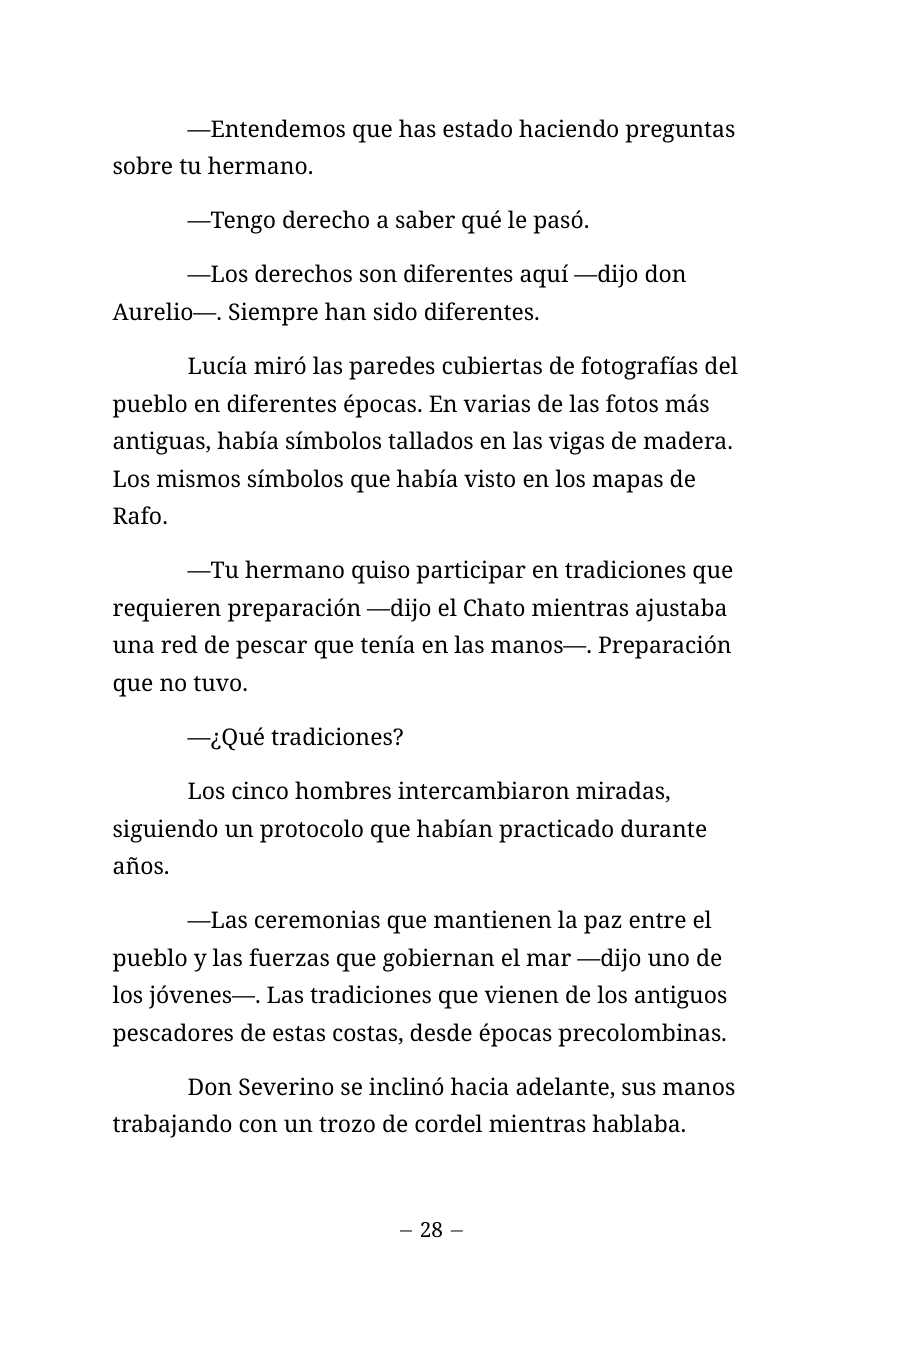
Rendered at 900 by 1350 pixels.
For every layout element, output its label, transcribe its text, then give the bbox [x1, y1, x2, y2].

text —¿Qué tradiciones? [112, 721, 750, 752]
text —Las ceremonias que mantienen la paz entre el pueblo y las fuerzas que gobiernan el mar —dijo uno de los jóvenes—. Las tradiciones que vienen de los antiguos pescadores de estas costas, desde épocas precolombinas. [112, 904, 750, 1048]
text —Los derechos son diferentes aquí —dijo don Aurelio—. Siempre han sido diferentes. [112, 258, 750, 327]
text —Tengo derecho a saber qué le pasó. [112, 204, 750, 235]
text —Tu hermano quiso participar en tradiciones que requieren preparación —dijo el Chato mientras ajustaba una red de pescar que tenía en las manos—. Preparación que no tuvo. [112, 554, 750, 698]
text Lucía miró las paredes cubiertas de fotografías del pueblo en diferentes épocas. En varias de las fotos más antiguas, había símbolos tallados en las vigas de madera. Los mismos símbolos que había visto en los mapas de Rafo. [112, 350, 750, 531]
text Los cinco hombres intercambiaron miradas, siguiendo un protocolo que habían practicado durante años. [112, 775, 750, 881]
text Don Severino se inclinó hacia adelante, sus manos trabajando con un trozo de cordel mientras hablaba. [112, 1071, 750, 1139]
text —Entendemos que has estado haciendo preguntas sobre tu hermano. [112, 112, 750, 181]
